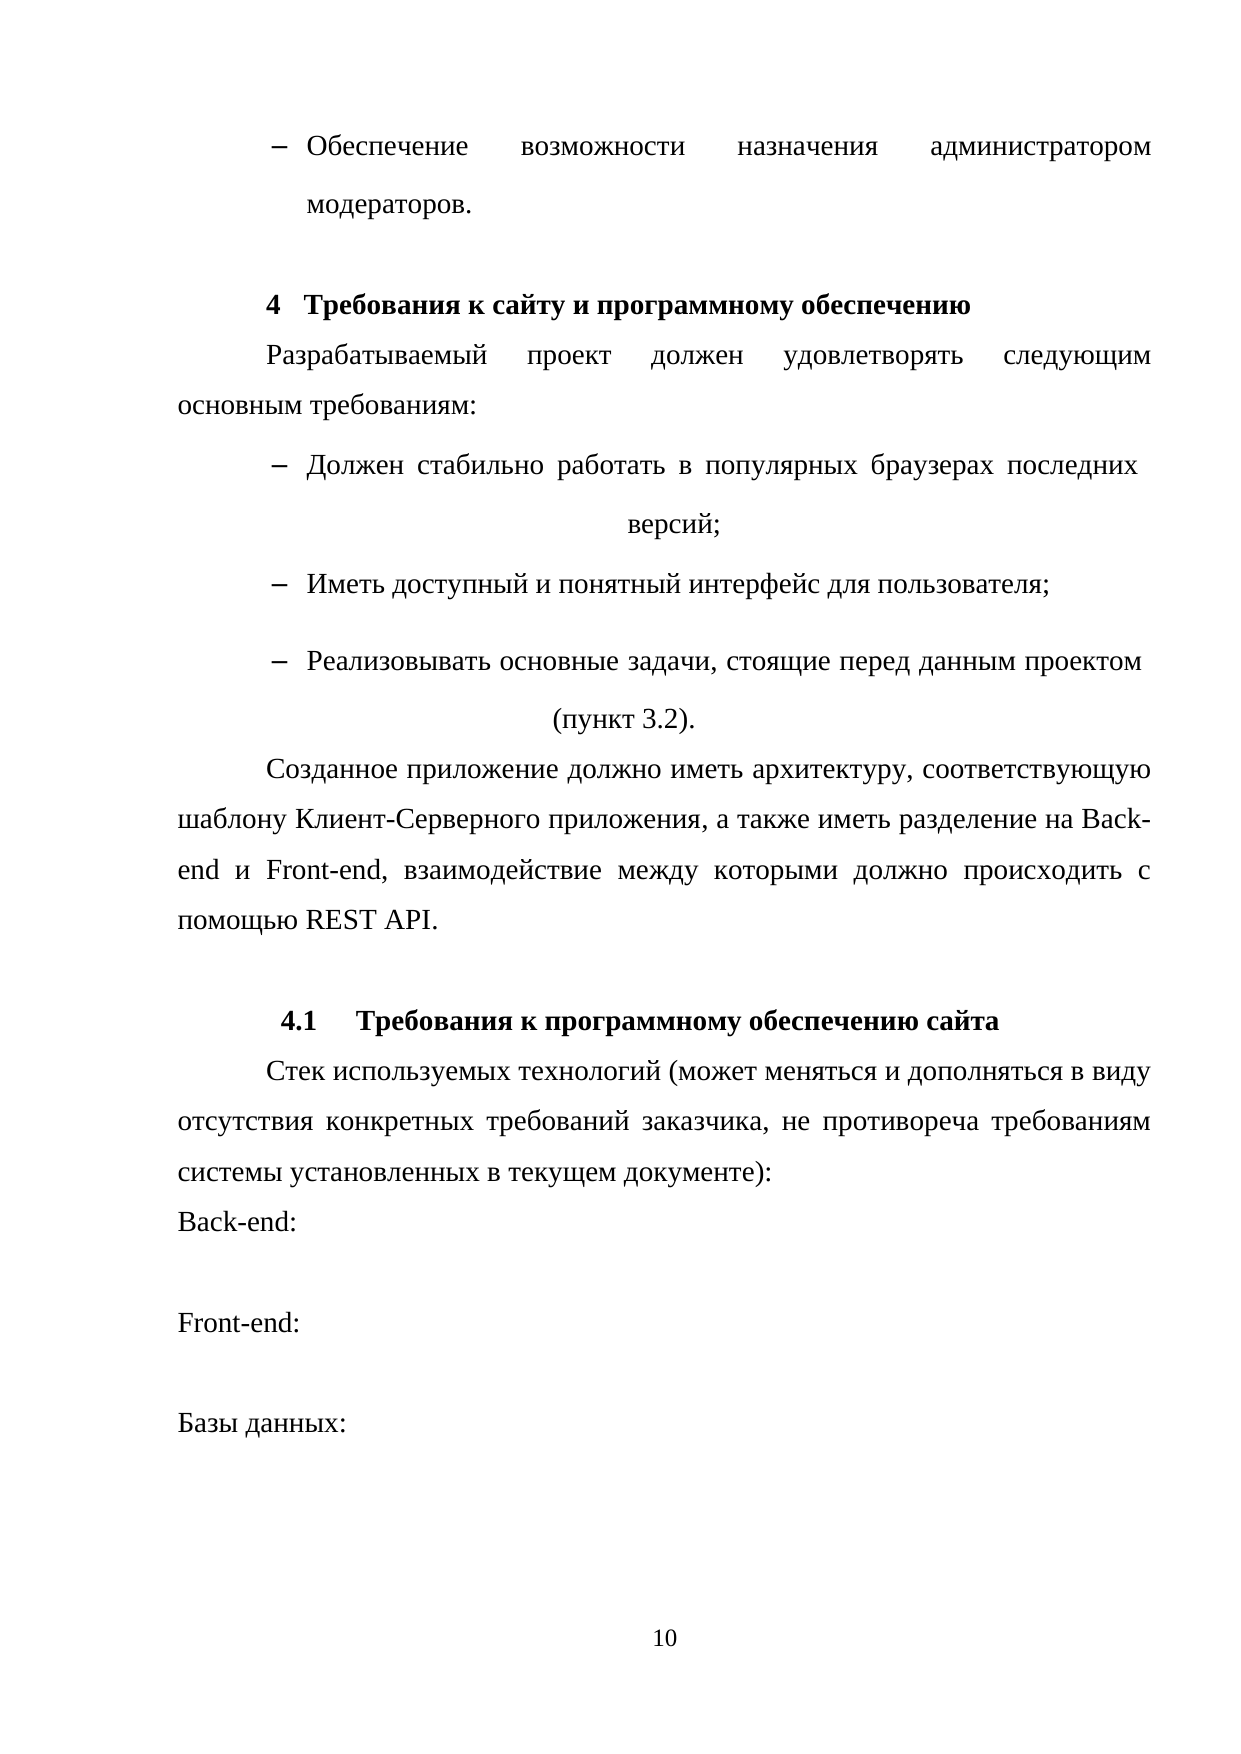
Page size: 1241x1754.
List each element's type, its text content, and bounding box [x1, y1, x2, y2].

text Front-end: [177, 1305, 1152, 1338]
text Созданное приложение должно иметь архитектуру, соответствующую шаблону Клиент-Серверного приложения, а также иметь разделение на Back-end и Front-end, взаимодействие между которыми должно происходить с помощью REST API. [177, 751, 1152, 936]
text Стек используемых технологий (может меняться и дополняться в виду отсутствия конкретных требований заказчика, не противореча требованиям системы установленных в текущем документе): [177, 1053, 1152, 1187]
list Иметь доступный и понятный интерфейс для пользователя; [269, 556, 1152, 607]
list Обеспечение возможности назначения администратором модераторов. [269, 118, 1152, 220]
text Разрабатываемый проект должен удовлетворять следующим основным требованиям: [177, 337, 1152, 421]
list Должен стабильно работать в популярных браузерах последних версий; [269, 438, 1152, 539]
list Реализовывать основные задачи, стоящие перед данным проектом (пункт 3.2). [269, 633, 1152, 734]
subtitle Требования к программному обеспечению сайта [281, 1003, 1152, 1036]
subtitle Требования к сайту и программному обеспечению [266, 287, 1152, 320]
text Базы данных: [177, 1405, 1152, 1439]
text Back-end: [177, 1204, 1152, 1238]
